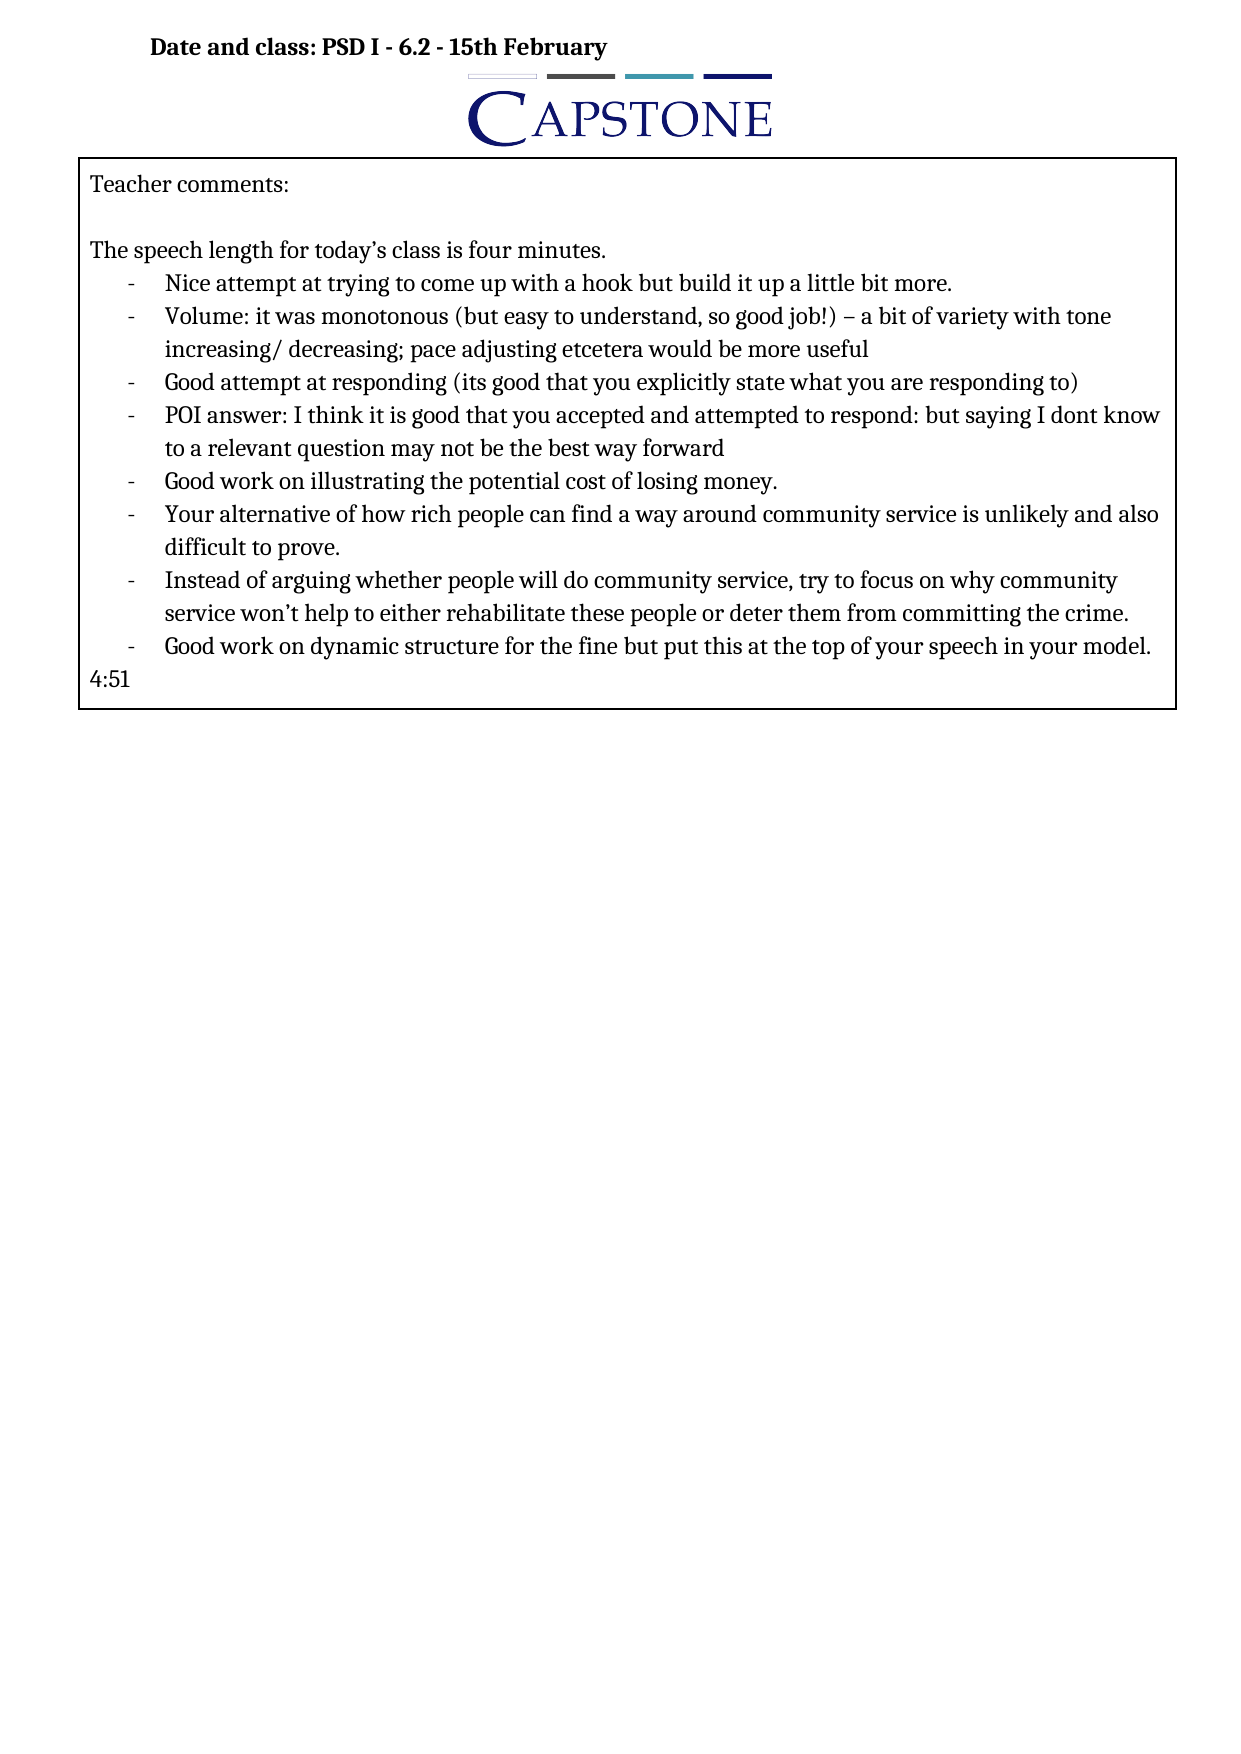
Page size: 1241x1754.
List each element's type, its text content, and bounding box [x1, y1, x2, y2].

table_cell Teacher comments: The speech length for today’s class is four minutes. Nice attempt at trying to come up with a hook but build it up a little bit more. Volume: it was monotonous (but easy to understand, so good job!) – a bit of variety with tone increasing/ decreasing; pace adjusting etcetera would be more useful Good attempt at responding (its good that you explicitly state what you are responding to) POI answer: I think it is good that you accepted and attempted to respond: but saying I dont know to a relevant question may not be the best way forward Good work on illustrating the potential cost of losing money. Your alternative of how rich people can find a way around community service is unlikely and also difficult to prove. Instead of arguing whether people will do community service, try to focus on why community service won’t help to either rehabilitate these people or deter them from committing the crime. Good work on dynamic structure for the fine but put this at the top of your speech in your model. 4:51 [80, 159, 1175, 708]
picture [460, 66, 781, 153]
